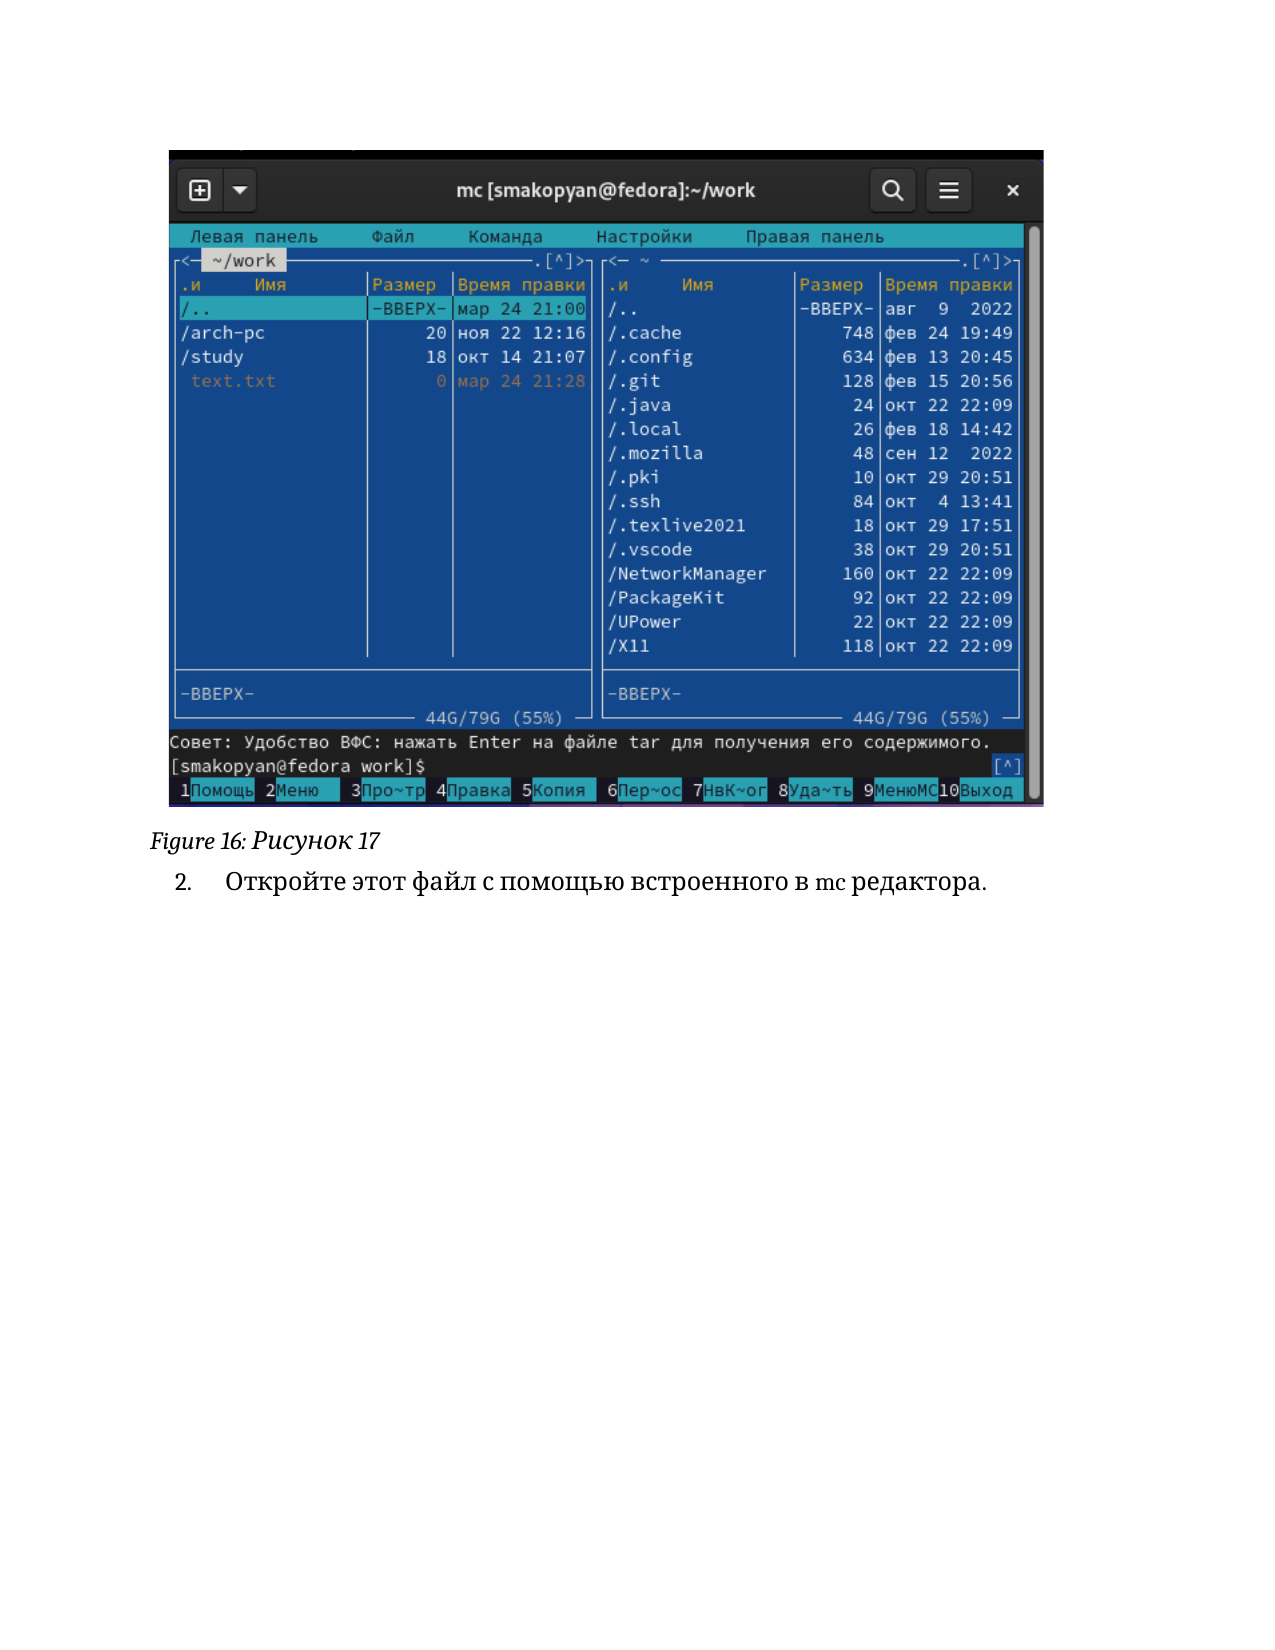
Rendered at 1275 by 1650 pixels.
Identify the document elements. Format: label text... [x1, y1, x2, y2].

text Figure 16: Рисунок 17 [150, 827, 1125, 856]
picture [168, 150, 1044, 807]
list Откройте этот файл с помощью встроенного в mc редактора. [175, 868, 1125, 897]
